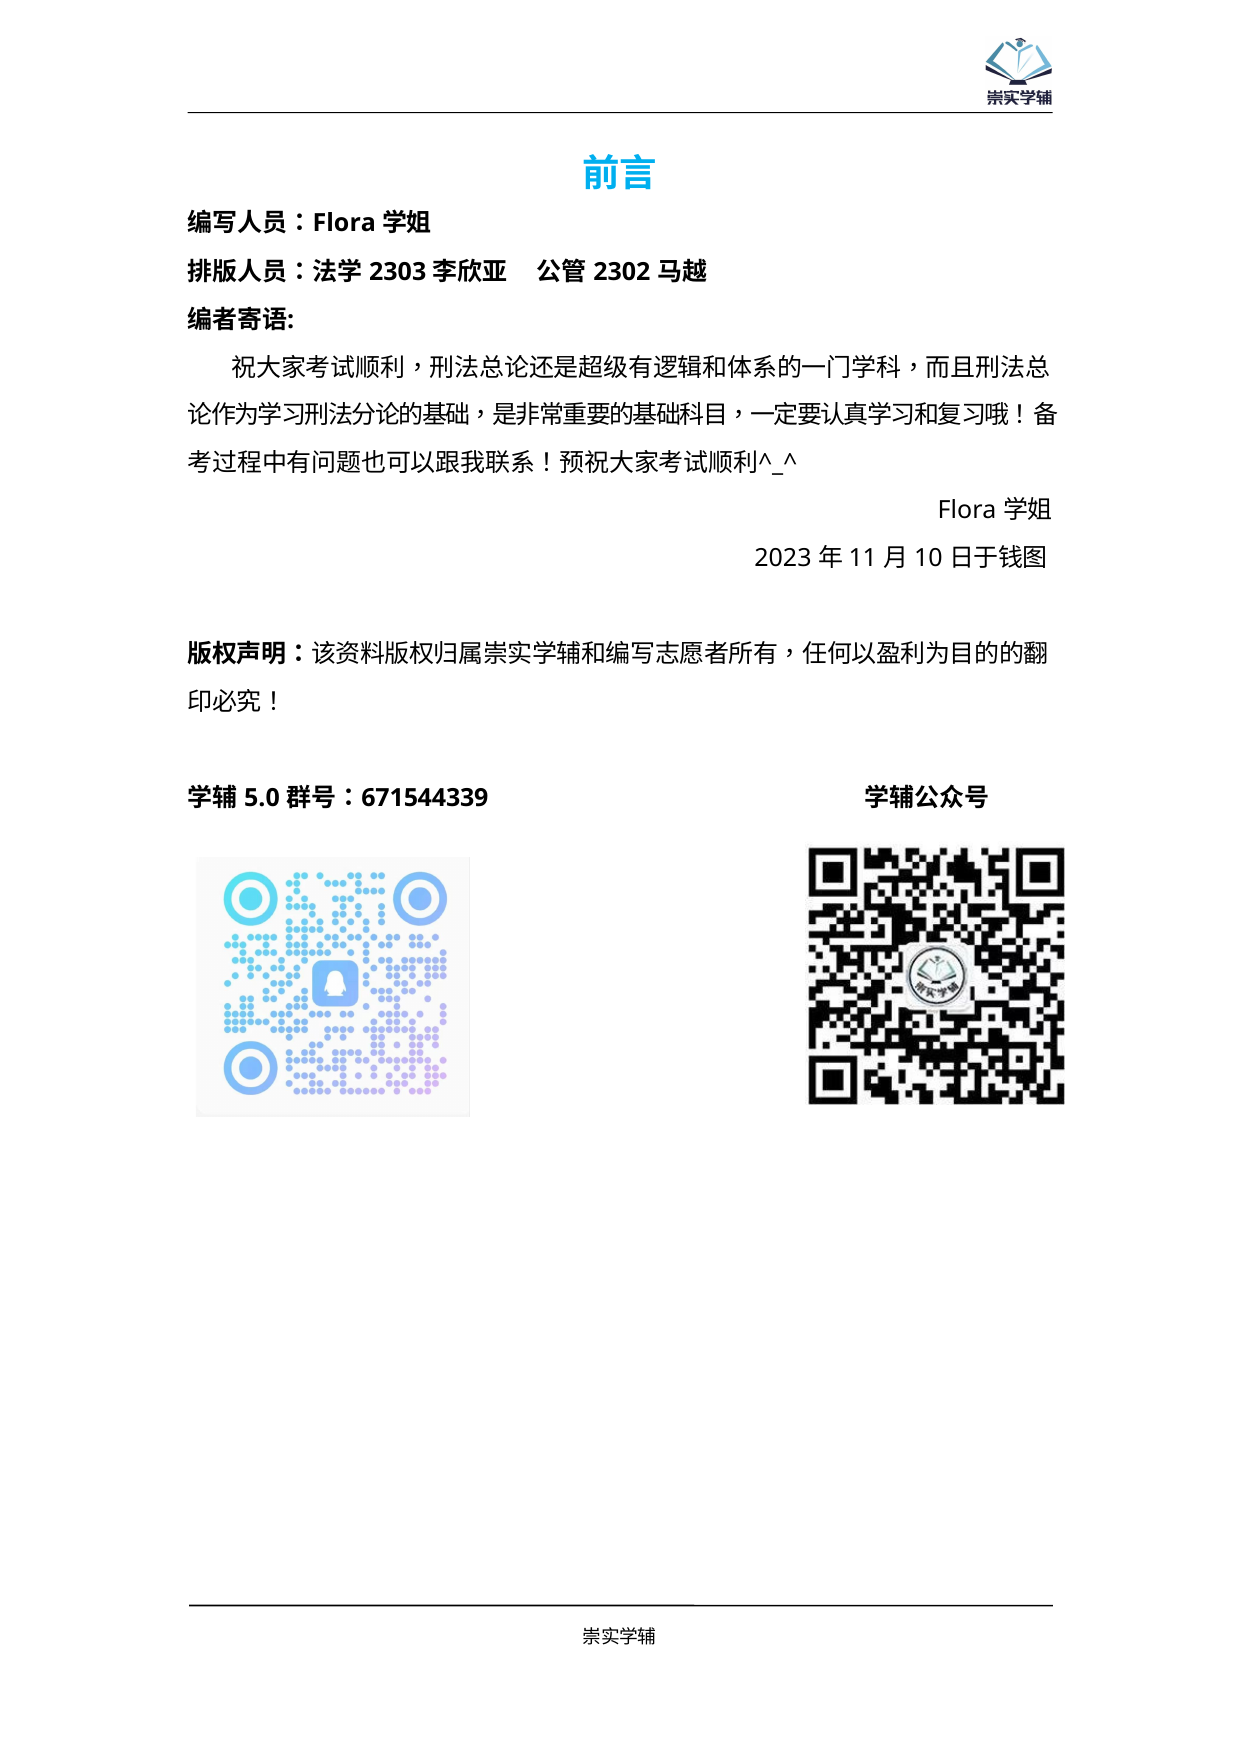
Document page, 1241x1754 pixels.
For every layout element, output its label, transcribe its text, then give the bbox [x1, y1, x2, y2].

text 排版人员：法学 2303 李欣亚 公管 2302 马越编者寄语: [187, 254, 711, 336]
text 版权声明：该资料版权归属崇实学辅和编写志愿者所有，任何以盈利为目的的翻印必究！ [187, 636, 1053, 717]
picture [805, 841, 1065, 1105]
subtitle 编写人员：Flora 学姐 [187, 204, 1142, 238]
subtitle 学辅 5.0 群号：671544339 学辅公众号 [187, 779, 1142, 814]
text Flora 学姐 2023 年 11 月 10 日于钱图 [754, 492, 1053, 574]
text 前言 [476, 146, 764, 197]
text 祝大家考试顺利，刑法总论还是超级有逻辑和体系的一门学科，而且刑法总论作为学习刑法分论的基础，是非常重要的基础科目，一定要认真学习和复习哦！备考过程中有问题也可以跟我联系！预祝大家考试顺利^_^ [187, 349, 1066, 478]
picture [984, 36, 1053, 106]
picture [195, 857, 470, 1117]
